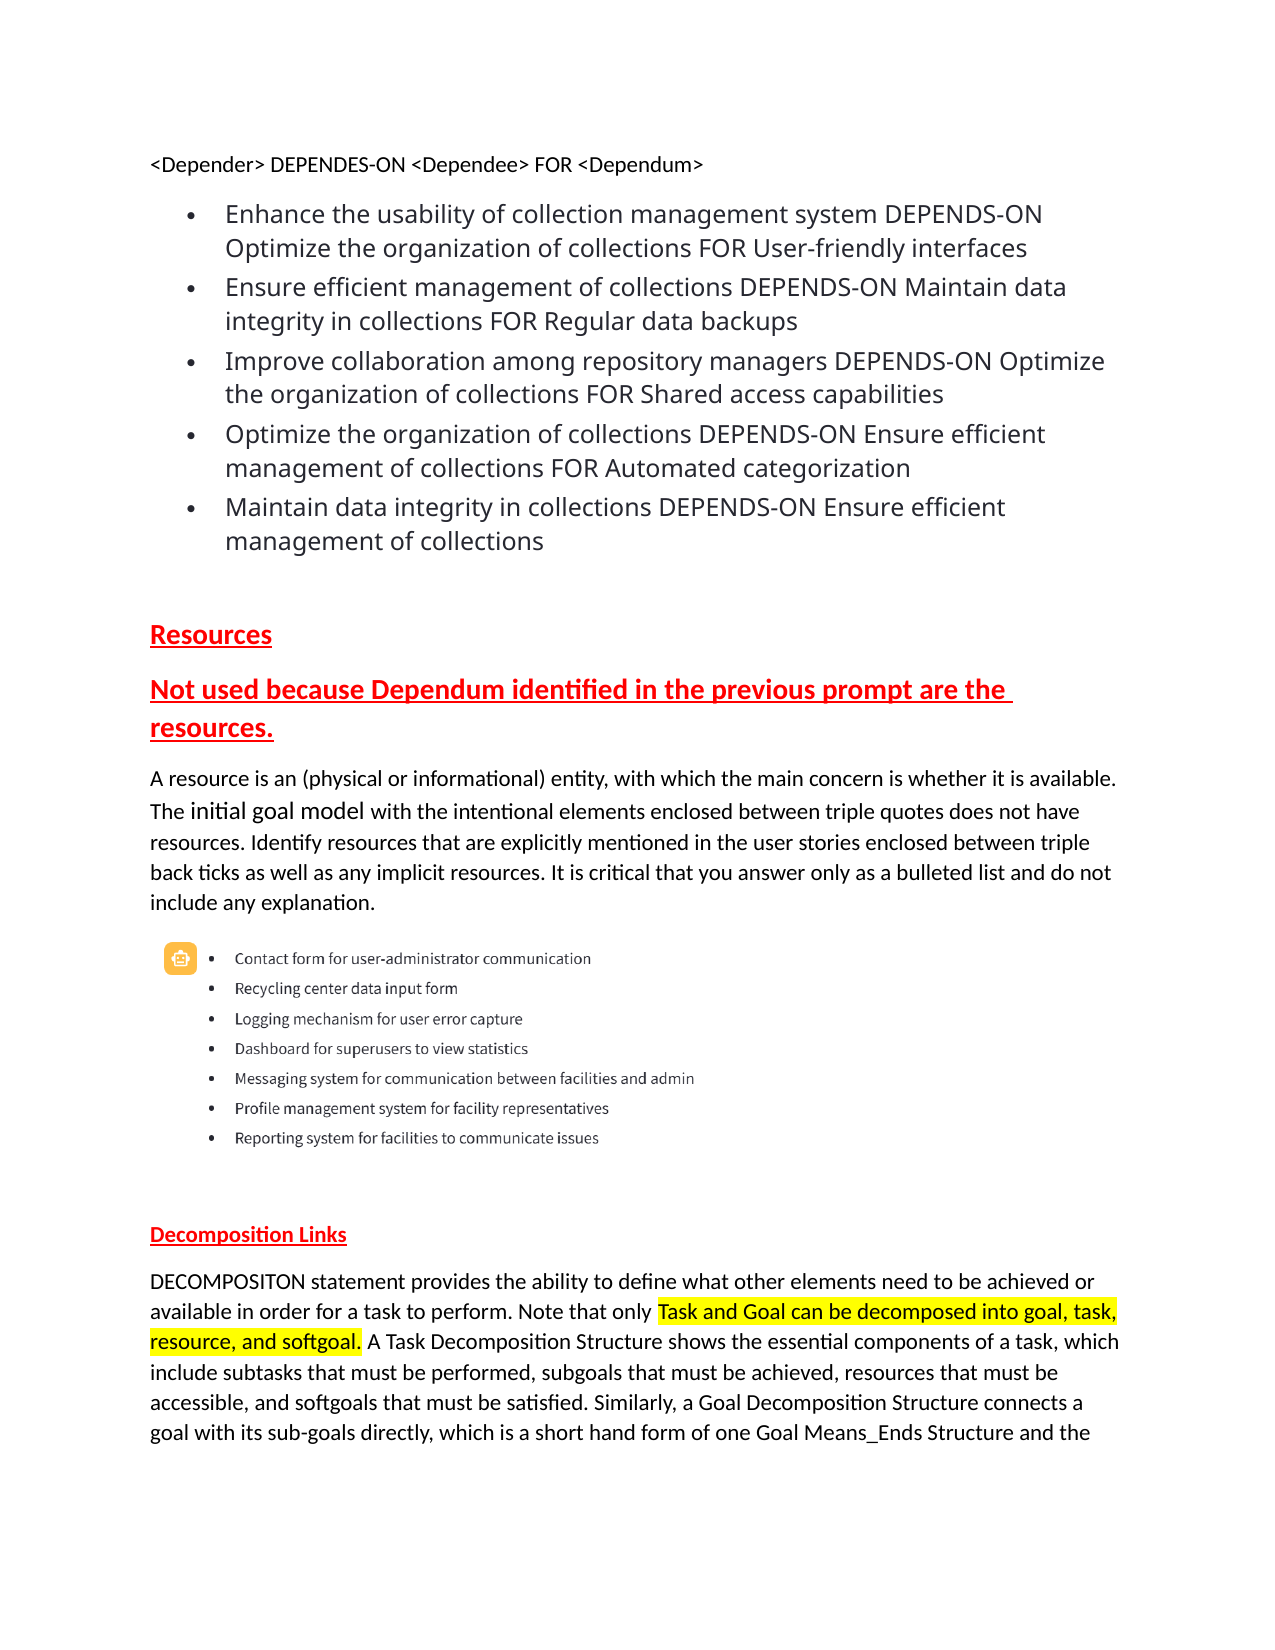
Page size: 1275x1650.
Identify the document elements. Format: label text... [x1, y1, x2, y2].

text A resource is an (physical or informational) entity, with which the main concern is whether it is available. The initial goal model with the intentional elements enclosed between triple quotes does not have resources. Identify resources that are explicitly mentioned in the user stories enclosed between triple back ticks as well as any implicit resources. It is critical that you answer only as a bulleted list and do not include any explanation. [150, 764, 1125, 916]
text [150, 1267, 1125, 1446]
picture [150, 935, 699, 1155]
text <Depender> DEPENDES-ON <Dependee> FOR <Dependum> [150, 150, 1125, 178]
list Ensure efficient management of collections DEPENDS-ON Maintain data integrity in collections FOR Regular data backups [187, 270, 1125, 338]
text Decomposition Links [150, 1220, 1125, 1248]
list Maintain data integrity in collections DEPENDS-ON Ensure efficient management of collections [187, 489, 1125, 557]
text Not used because Dependum identified in the previous prompt are the resources. [150, 671, 1125, 745]
text Resources [150, 616, 1125, 652]
list Optimize the organization of collections DEPENDS-ON Ensure efficient management of collections FOR Automated categorization [187, 416, 1125, 484]
list Enhance the usability of collection management system DEPENDS-ON Optimize the organization of collections FOR User-friendly interfaces [187, 197, 1125, 265]
list Improve collaboration among repository managers DEPENDS-ON Optimize the organization of collections FOR Shared access capabilities [187, 343, 1125, 411]
